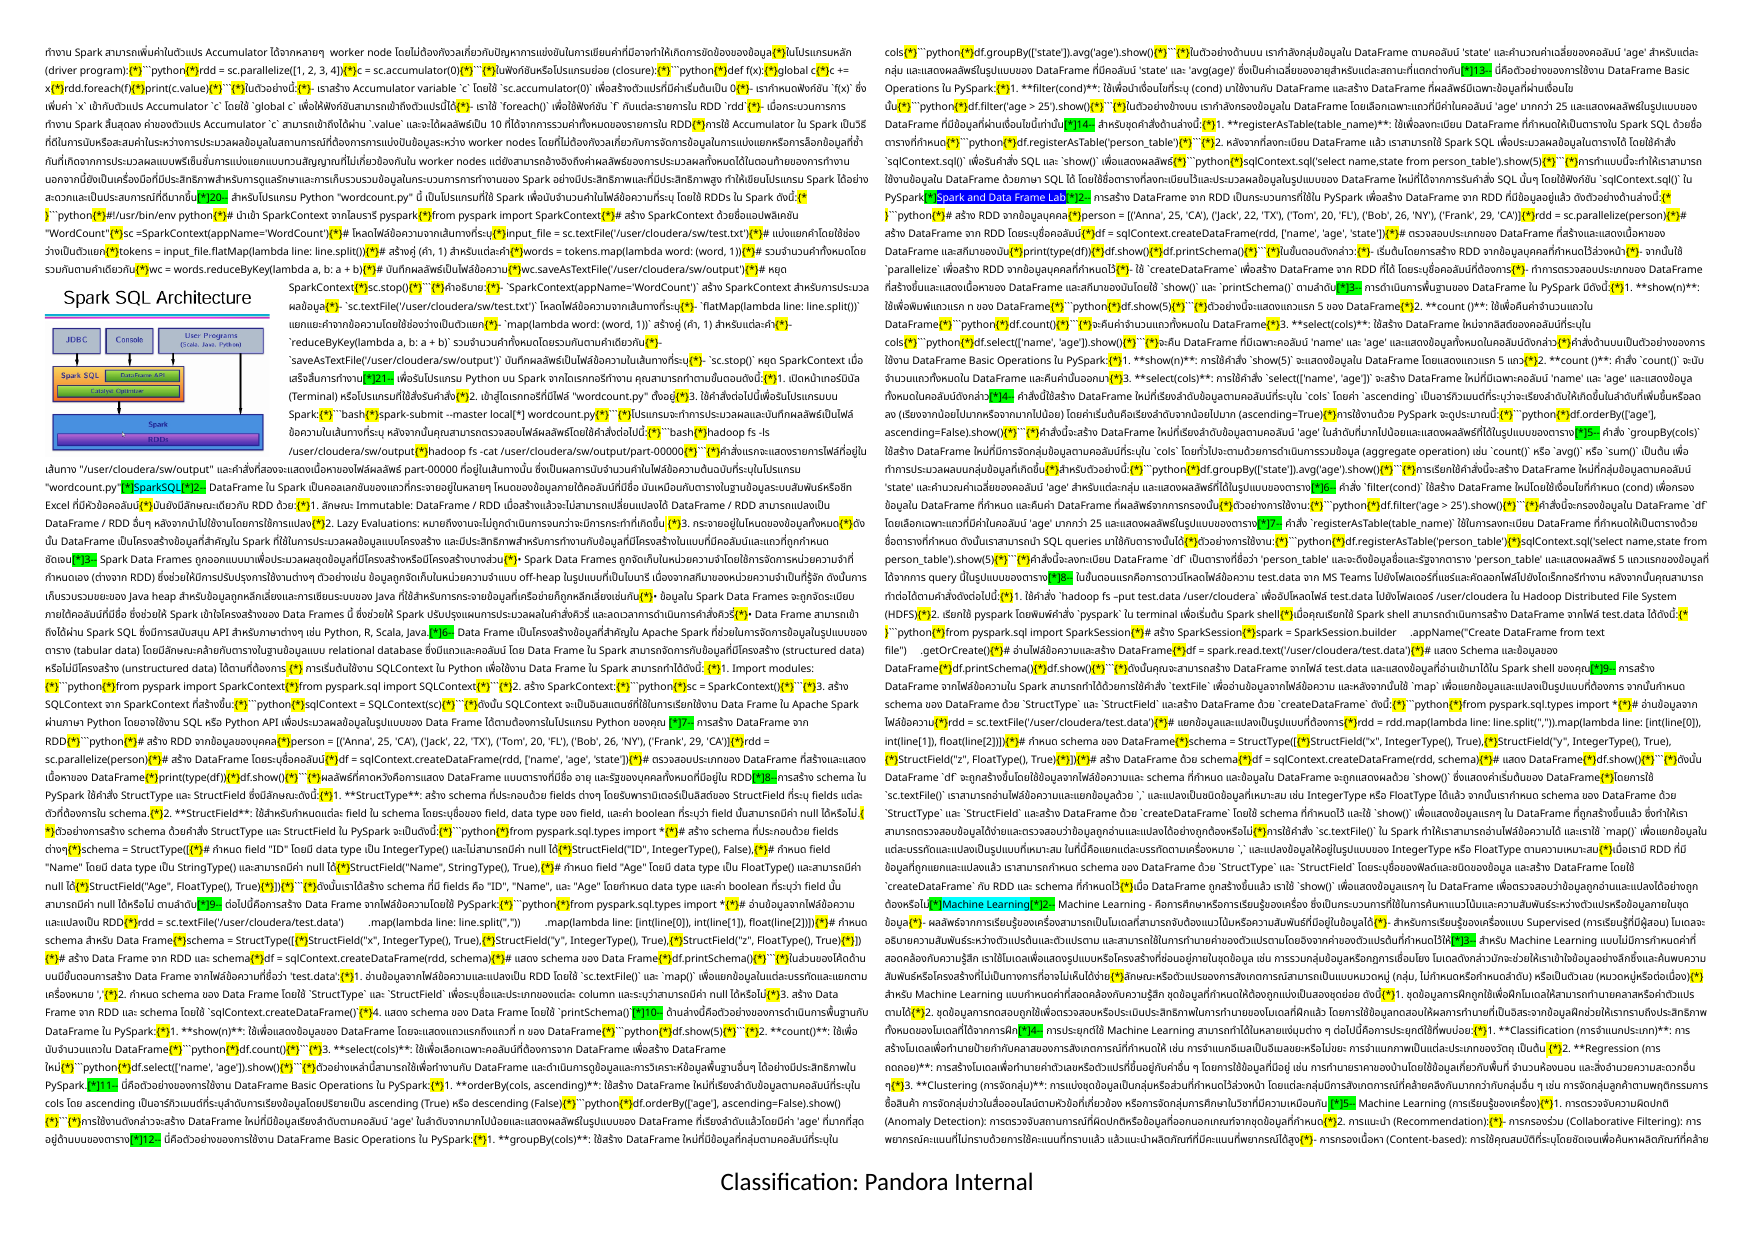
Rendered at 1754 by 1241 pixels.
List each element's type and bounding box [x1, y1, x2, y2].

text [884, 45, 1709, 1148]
picture [44, 286, 270, 457]
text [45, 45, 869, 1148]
